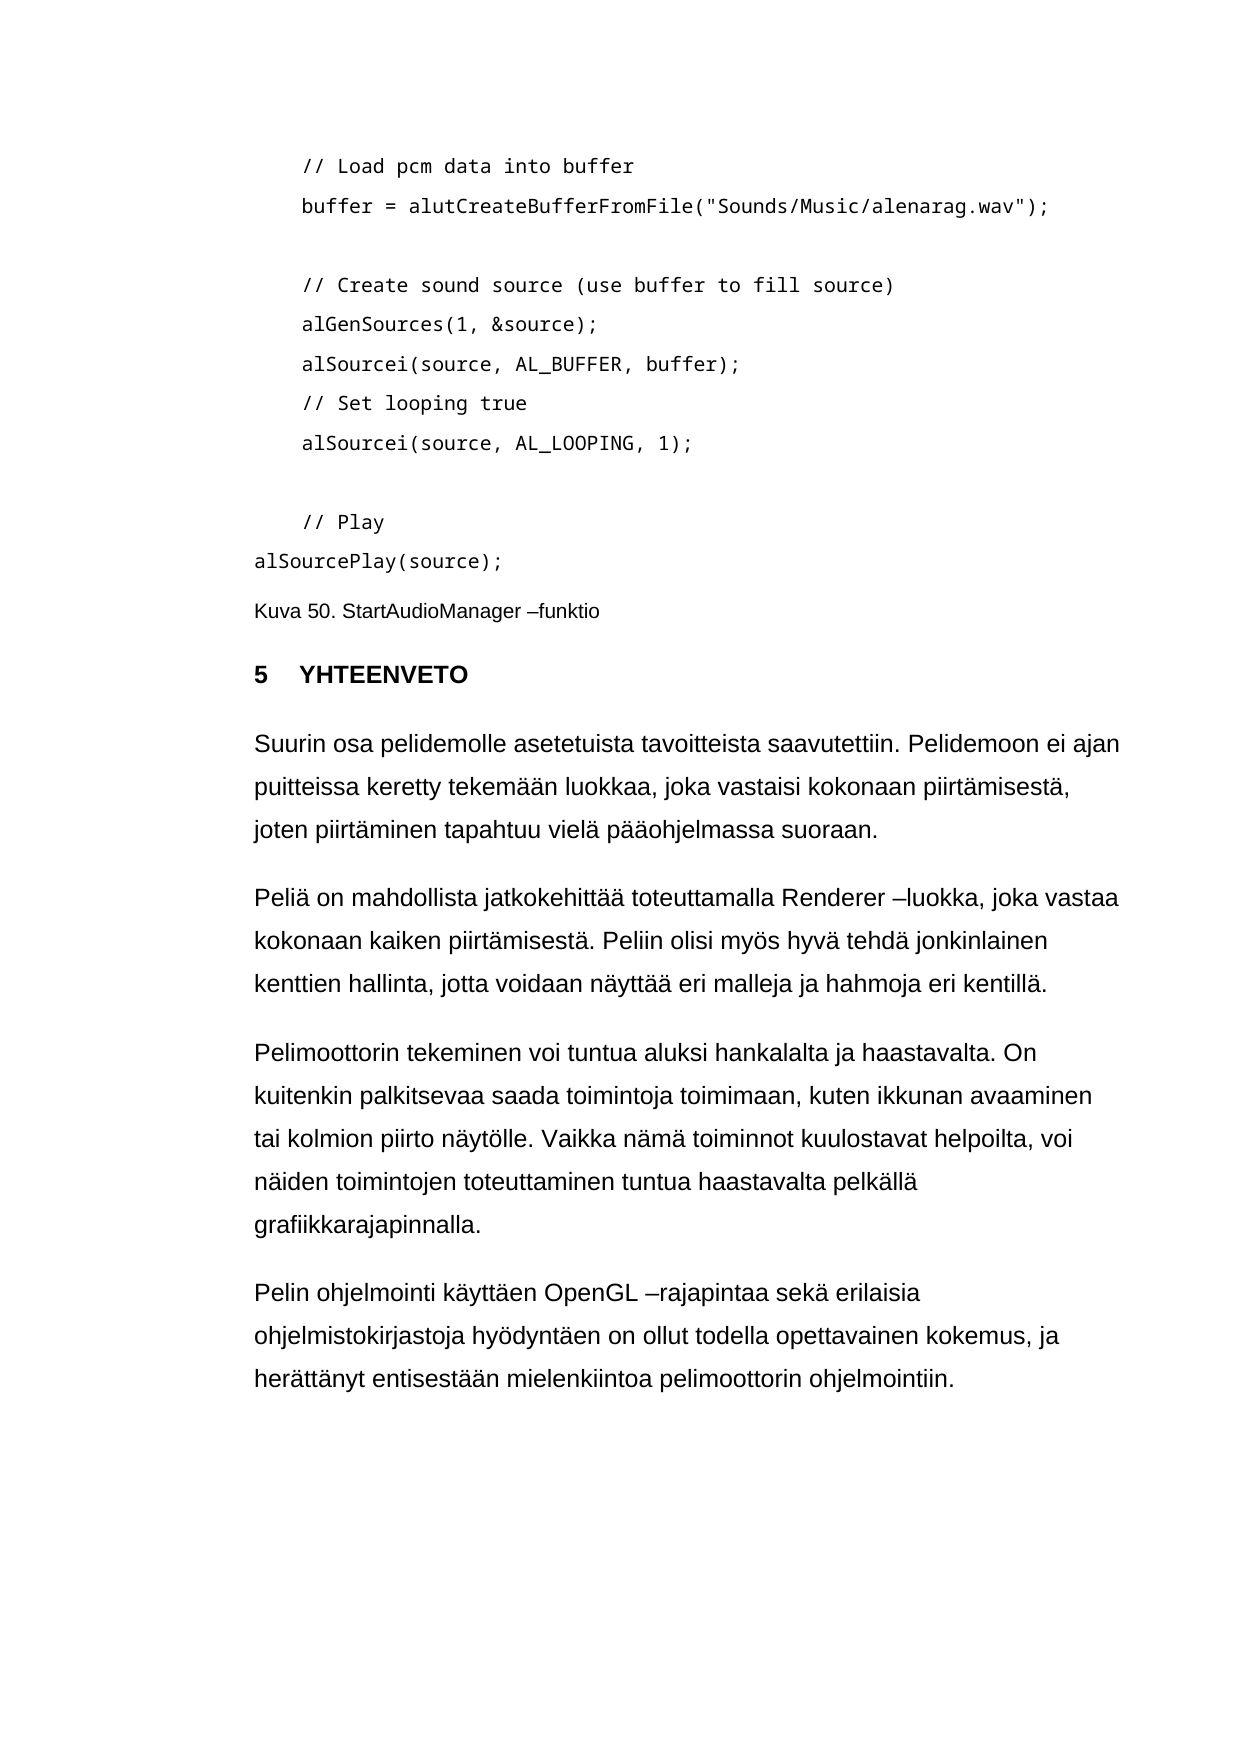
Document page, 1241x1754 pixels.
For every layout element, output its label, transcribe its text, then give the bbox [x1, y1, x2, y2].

text Peliä on mahdollista jatkokehittää toteuttamalla Renderer –luokka, joka vastaa kokonaan kaiken piirtämisestä. Peliin olisi myös hyvä tehdä jonkinlainen kenttien hallinta, jotta voidaan näyttää eri malleja ja hahmoja eri kentillä. [254, 883, 1122, 998]
text buffer = alutCreateBufferFromFile("Sounds/Music/alenarag.wav"); [254, 192, 1122, 219]
text // Create sound source (use buffer to fill source) [254, 271, 1122, 298]
text alSourcePlay(source); [254, 547, 1122, 574]
text // Load pcm data into buffer [254, 153, 1122, 179]
text // Play [254, 508, 1122, 535]
text // Set looping true [254, 389, 1122, 416]
text alSourcei(source, AL_BUFFER, buffer); [254, 350, 1122, 377]
subtitle Yhteenveto [254, 660, 1122, 689]
text Suurin osa pelidemolle asetetuista tavoitteista saavutettiin. Pelidemoon ei ajan puitteissa keretty tekemään luokkaa, joka vastaisi kokonaan piirtämisestä, joten piirtäminen tapahtuu vielä pääohjelmassa suoraan. [254, 729, 1122, 844]
text alSourcei(source, AL_LOOPING, 1); [254, 429, 1122, 456]
text Kuva 50. StartAudioManager –funktio [254, 599, 1122, 623]
text Pelin ohjelmointi käyttäen OpenGL –rajapintaa sekä erilaisia ohjelmistokirjastoja hyödyntäen on ollut todella opettavainen kokemus, ja herättänyt entisestään mielenkiintoa pelimoottorin ohjelmointiin. [254, 1278, 1122, 1393]
text alGenSources(1, &source); [254, 311, 1122, 337]
text Pelimoottorin tekeminen voi tuntua aluksi hankalalta ja haastavalta. On kuitenkin palkitsevaa saada toimintoja toimimaan, kuten ikkunan avaaminen tai kolmion piirto näytölle. Vaikka nämä toiminnot kuulostavat helpoilta, voi näiden toimintojen toteuttaminen tuntua haastavalta pelkällä grafiikkarajapinnalla. [254, 1038, 1122, 1239]
